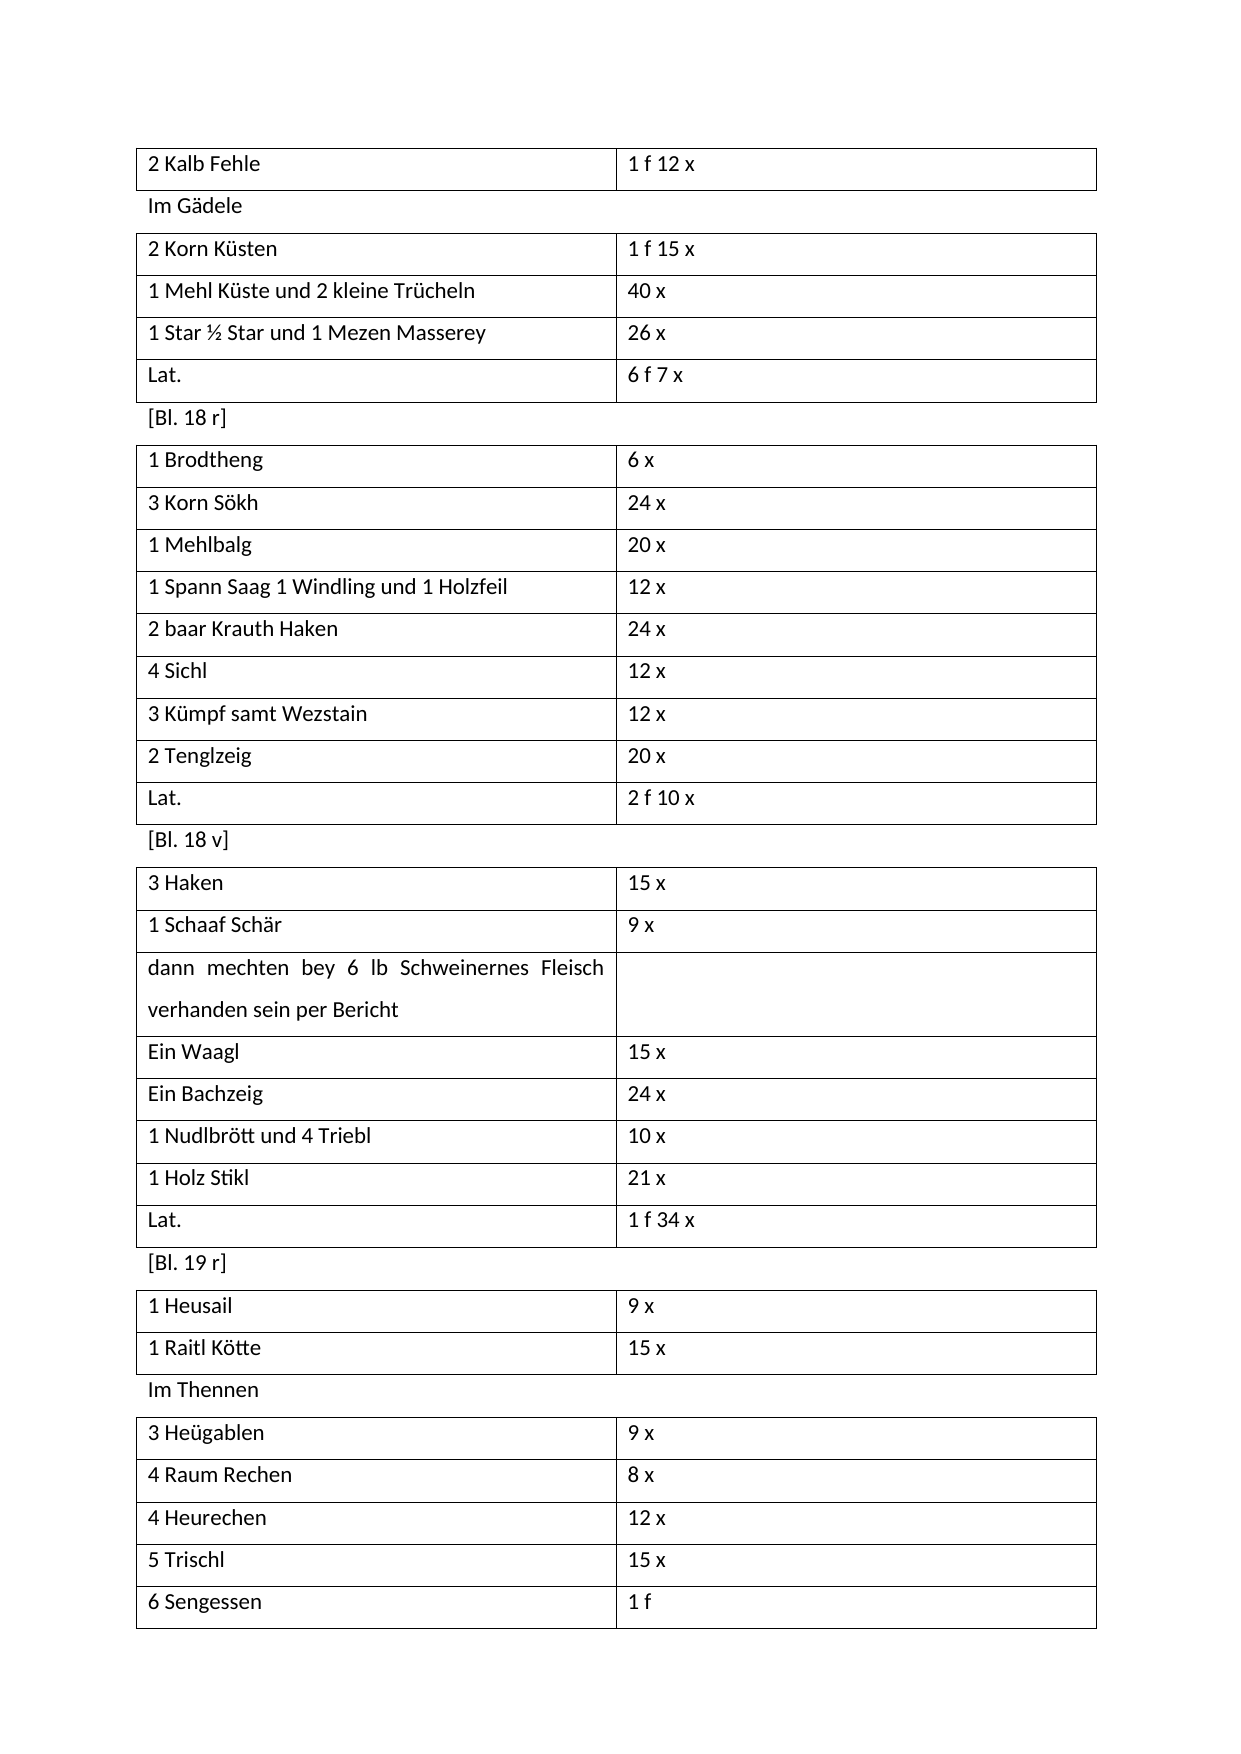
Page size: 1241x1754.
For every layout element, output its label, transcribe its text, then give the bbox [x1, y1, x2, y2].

text [Bl. 19 r] [148, 1248, 1093, 1276]
table_cell 4 Heurechen [137, 1503, 616, 1544]
table_cell 15 x [617, 1037, 1096, 1078]
table_cell 3 Kümpf samt Wezstain [137, 699, 616, 740]
table_cell 3 Korn Sökh [137, 488, 616, 529]
table_cell 6 f 7 x [617, 360, 1096, 402]
table_header 9 x [617, 1418, 1096, 1459]
table_cell 10 x [617, 1121, 1096, 1162]
table_cell 2 f 10 x [617, 783, 1096, 824]
table_cell 1 Nudlbrött und 4 Triebl [137, 1121, 616, 1162]
table_cell 20 x [617, 530, 1096, 571]
table_header 3 Heügablen [137, 1418, 616, 1459]
table_header 15 x [617, 868, 1096, 909]
table_cell 6 Sengessen [137, 1587, 616, 1628]
table_cell 40 x [617, 276, 1096, 317]
table_cell 1 f 12 x [617, 149, 1096, 190]
table_header 1 Heusail [137, 1291, 616, 1332]
text [Bl. 18 r] [148, 403, 1093, 431]
table_header 6 x [617, 446, 1096, 487]
table_cell Ein Waagl [137, 1037, 616, 1078]
table_cell 4 Sichl [137, 657, 616, 698]
table_cell Lat. [137, 360, 616, 402]
table_cell 1 Mehl Küste und 2 kleine Trücheln [137, 276, 616, 317]
table_cell 26 x [617, 318, 1096, 359]
table_cell 2 Tenglzeig [137, 741, 616, 782]
table_header 1 f 15 x [617, 234, 1096, 275]
table_header 2 Korn Küsten [137, 234, 616, 275]
table_cell 1 Raitl Kötte [137, 1333, 616, 1374]
table_cell 1 Holz Stikl [137, 1164, 616, 1204]
table_cell 12 x [617, 699, 1096, 740]
table_cell 24 x [617, 488, 1096, 529]
table_cell 5 Trischl [137, 1545, 616, 1586]
table_cell 24 x [617, 614, 1096, 656]
table_cell 1 Spann Saag 1 Windling und 1 Holzfeil [137, 572, 616, 613]
table_cell 4 Raum Rechen [137, 1460, 616, 1502]
table_cell 12 x [617, 1503, 1096, 1544]
table_cell Ein Bachzeig [137, 1079, 616, 1120]
table_header 1 Brodtheng [137, 446, 616, 487]
table_cell 12 x [617, 657, 1096, 698]
table_cell 2 baar Krauth Haken [137, 614, 616, 656]
table_cell 1 Star ½ Star und 1 Mezen Masserey [137, 318, 616, 359]
table_cell Lat. [137, 783, 616, 824]
table_cell 20 x [617, 741, 1096, 782]
table_cell 1 f [617, 1587, 1096, 1628]
text Im Gädele [148, 191, 1093, 219]
table_cell 12 x [617, 572, 1096, 613]
table_header 3 Haken [137, 868, 616, 909]
text [Bl. 18 v] [148, 825, 1093, 853]
table_cell 24 x [617, 1079, 1096, 1120]
table_cell [617, 953, 1096, 1036]
table_cell 1 Schaaf Schär [137, 911, 616, 952]
table_cell 2 Kalb Fehle [137, 149, 616, 190]
text Im Thennen [148, 1375, 1093, 1403]
table_cell 15 x [617, 1333, 1096, 1374]
table_cell 8 x [617, 1460, 1096, 1502]
table_cell 15 x [617, 1545, 1096, 1586]
table_cell 9 x [617, 911, 1096, 952]
table_cell Lat. [137, 1206, 616, 1247]
table_cell dann mechten bey 6 lb Schweinernes Fleisch verhanden sein per Bericht [137, 953, 616, 1036]
table_cell 1 Mehlbalg [137, 530, 616, 571]
table_cell 21 x [617, 1164, 1096, 1204]
table_header 9 x [617, 1291, 1096, 1332]
table_cell 1 f 34 x [617, 1206, 1096, 1247]
